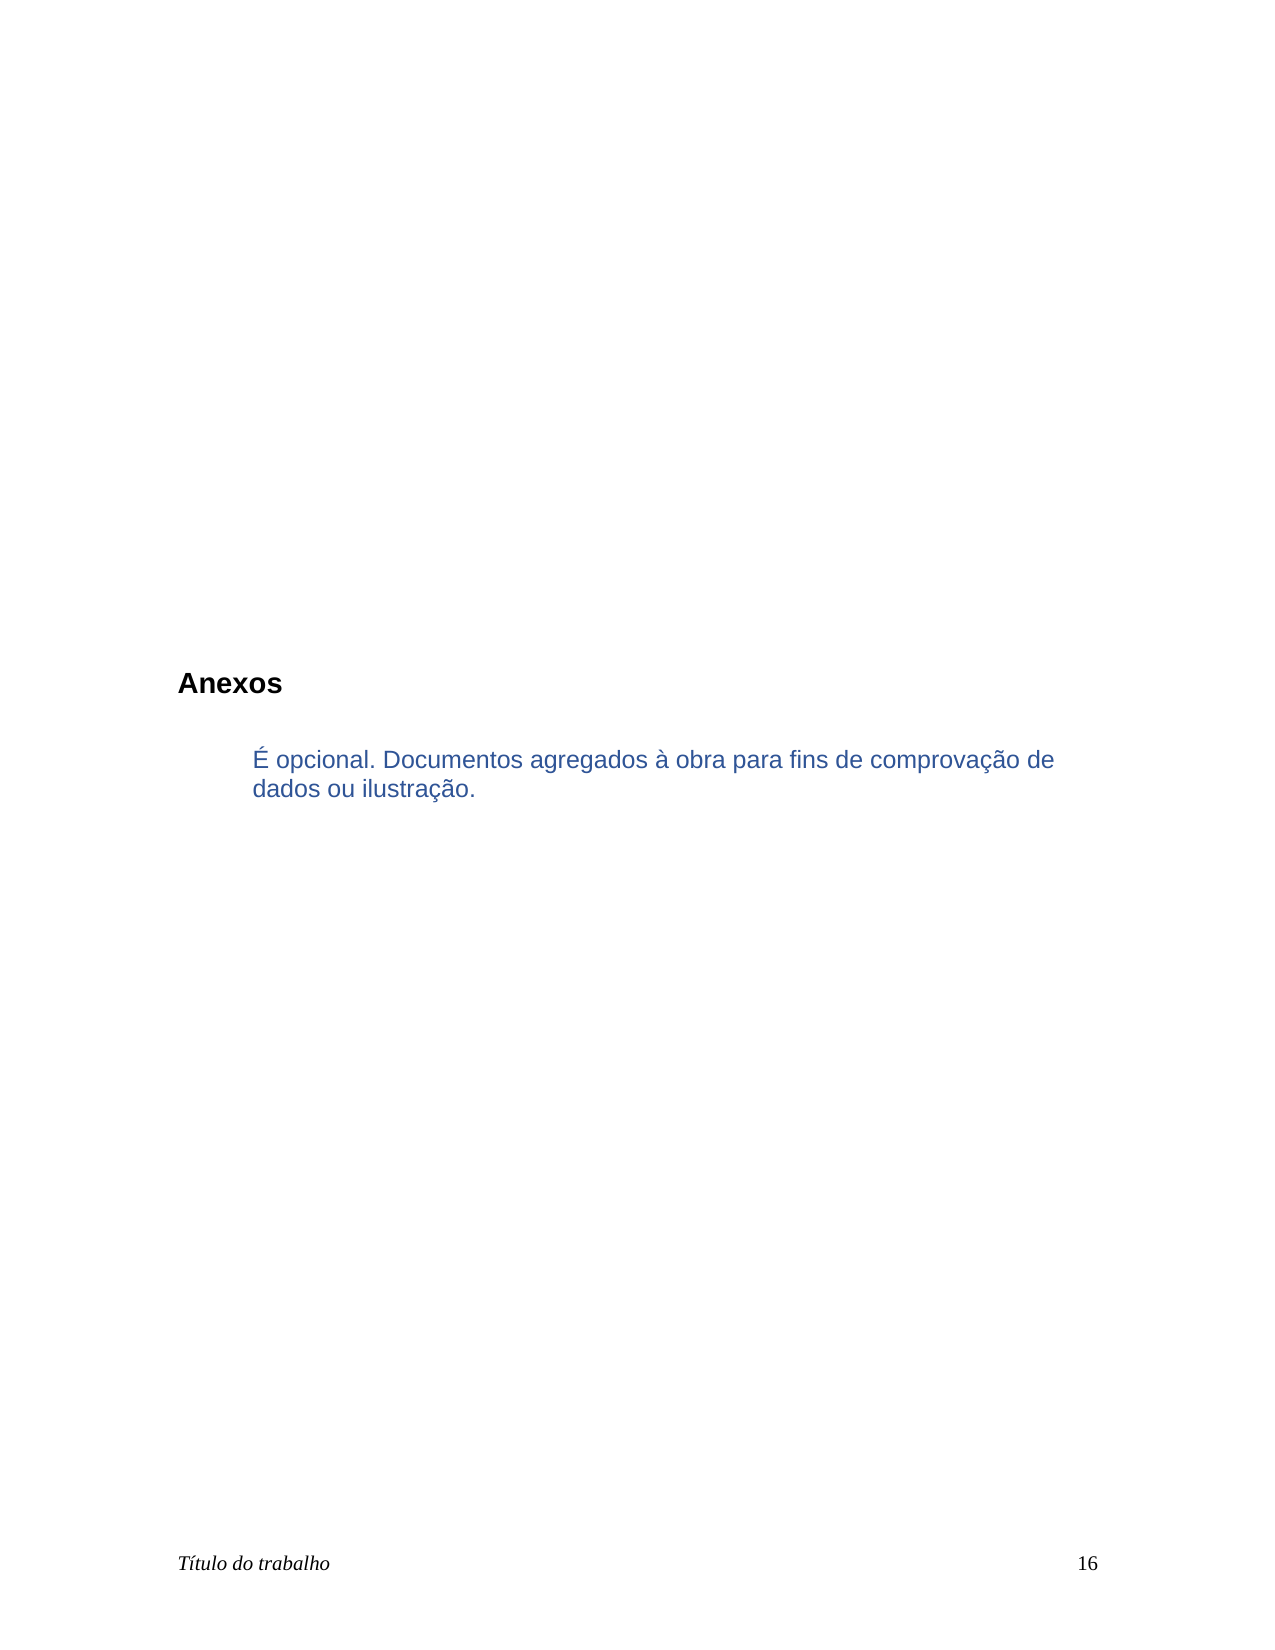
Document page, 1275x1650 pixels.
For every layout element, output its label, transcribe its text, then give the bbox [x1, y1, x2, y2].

text É opcional. Documentos agregados à obra para fins de comprovação de dados ou ilustração. [252, 746, 1098, 803]
title Anexos [177, 666, 1098, 699]
